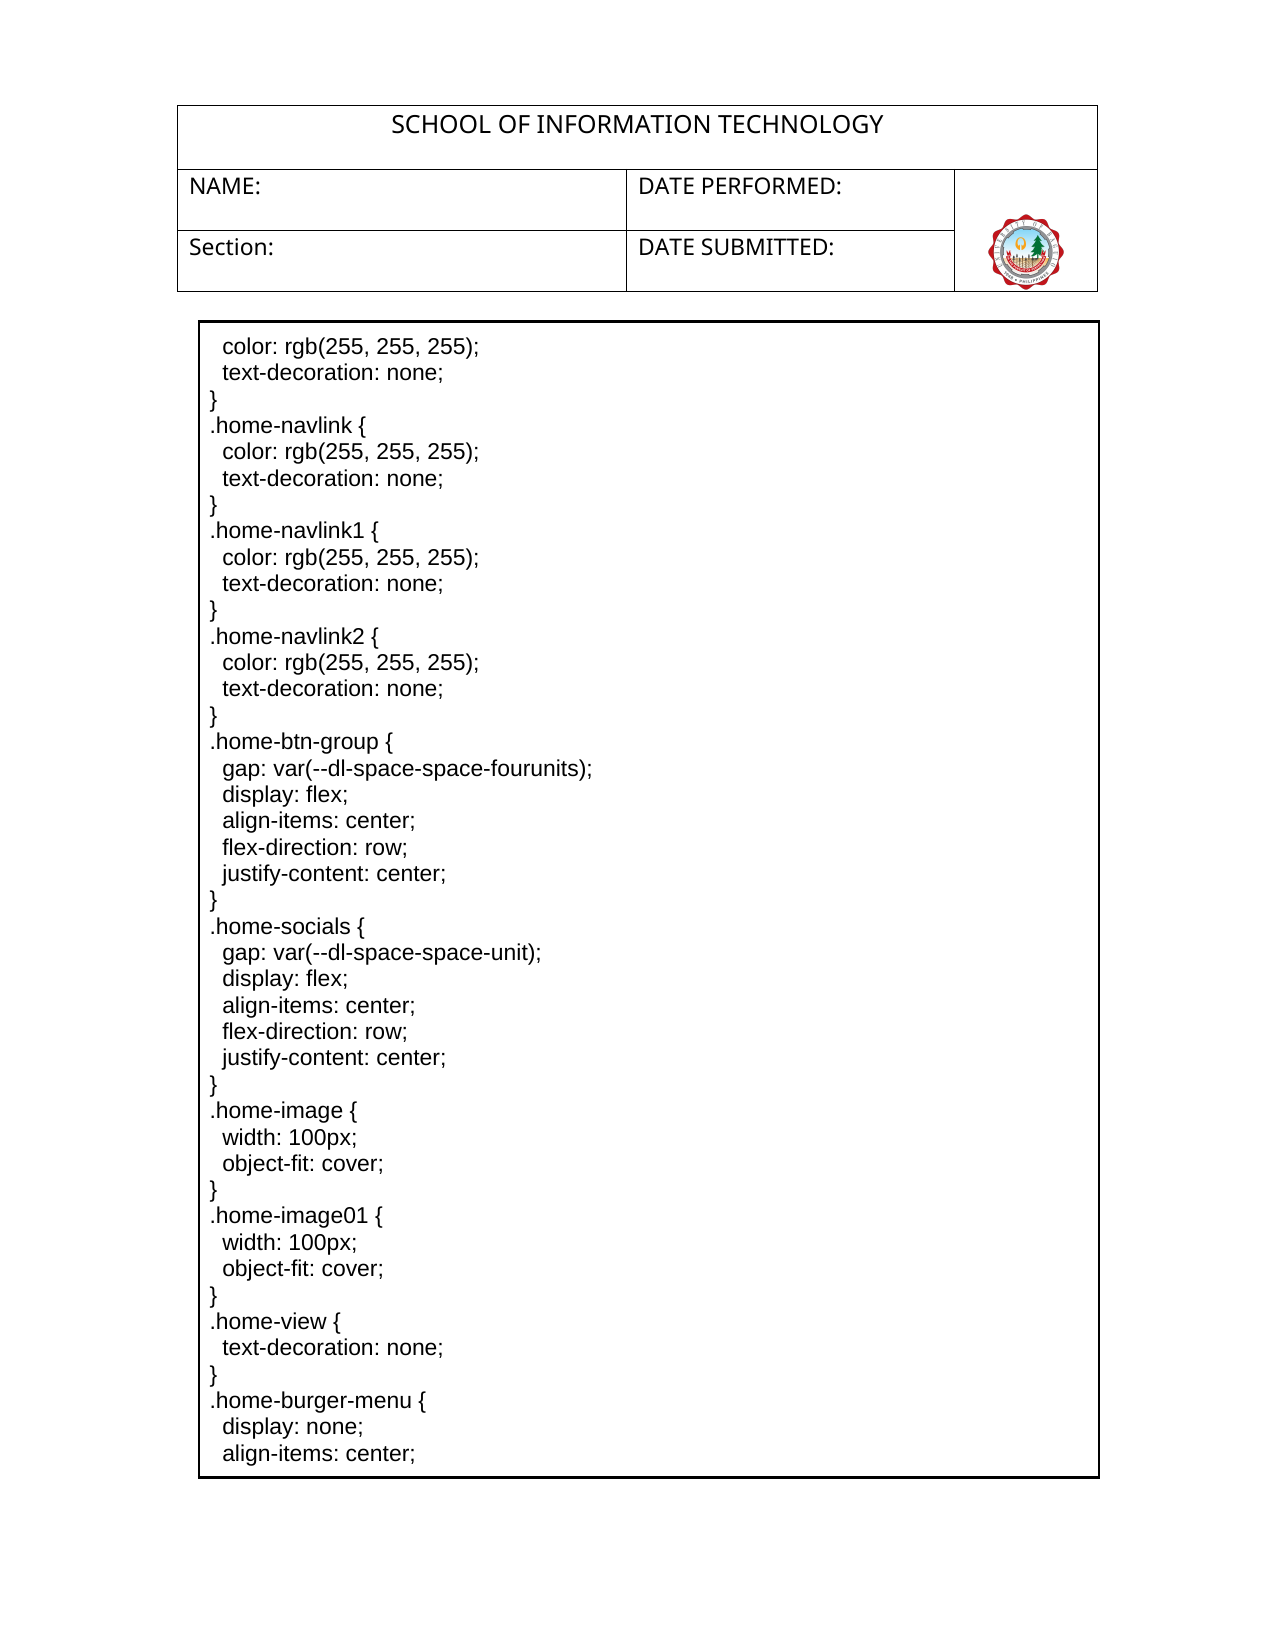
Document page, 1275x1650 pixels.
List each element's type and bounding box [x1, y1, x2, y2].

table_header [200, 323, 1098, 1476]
picture [987, 213, 1065, 291]
